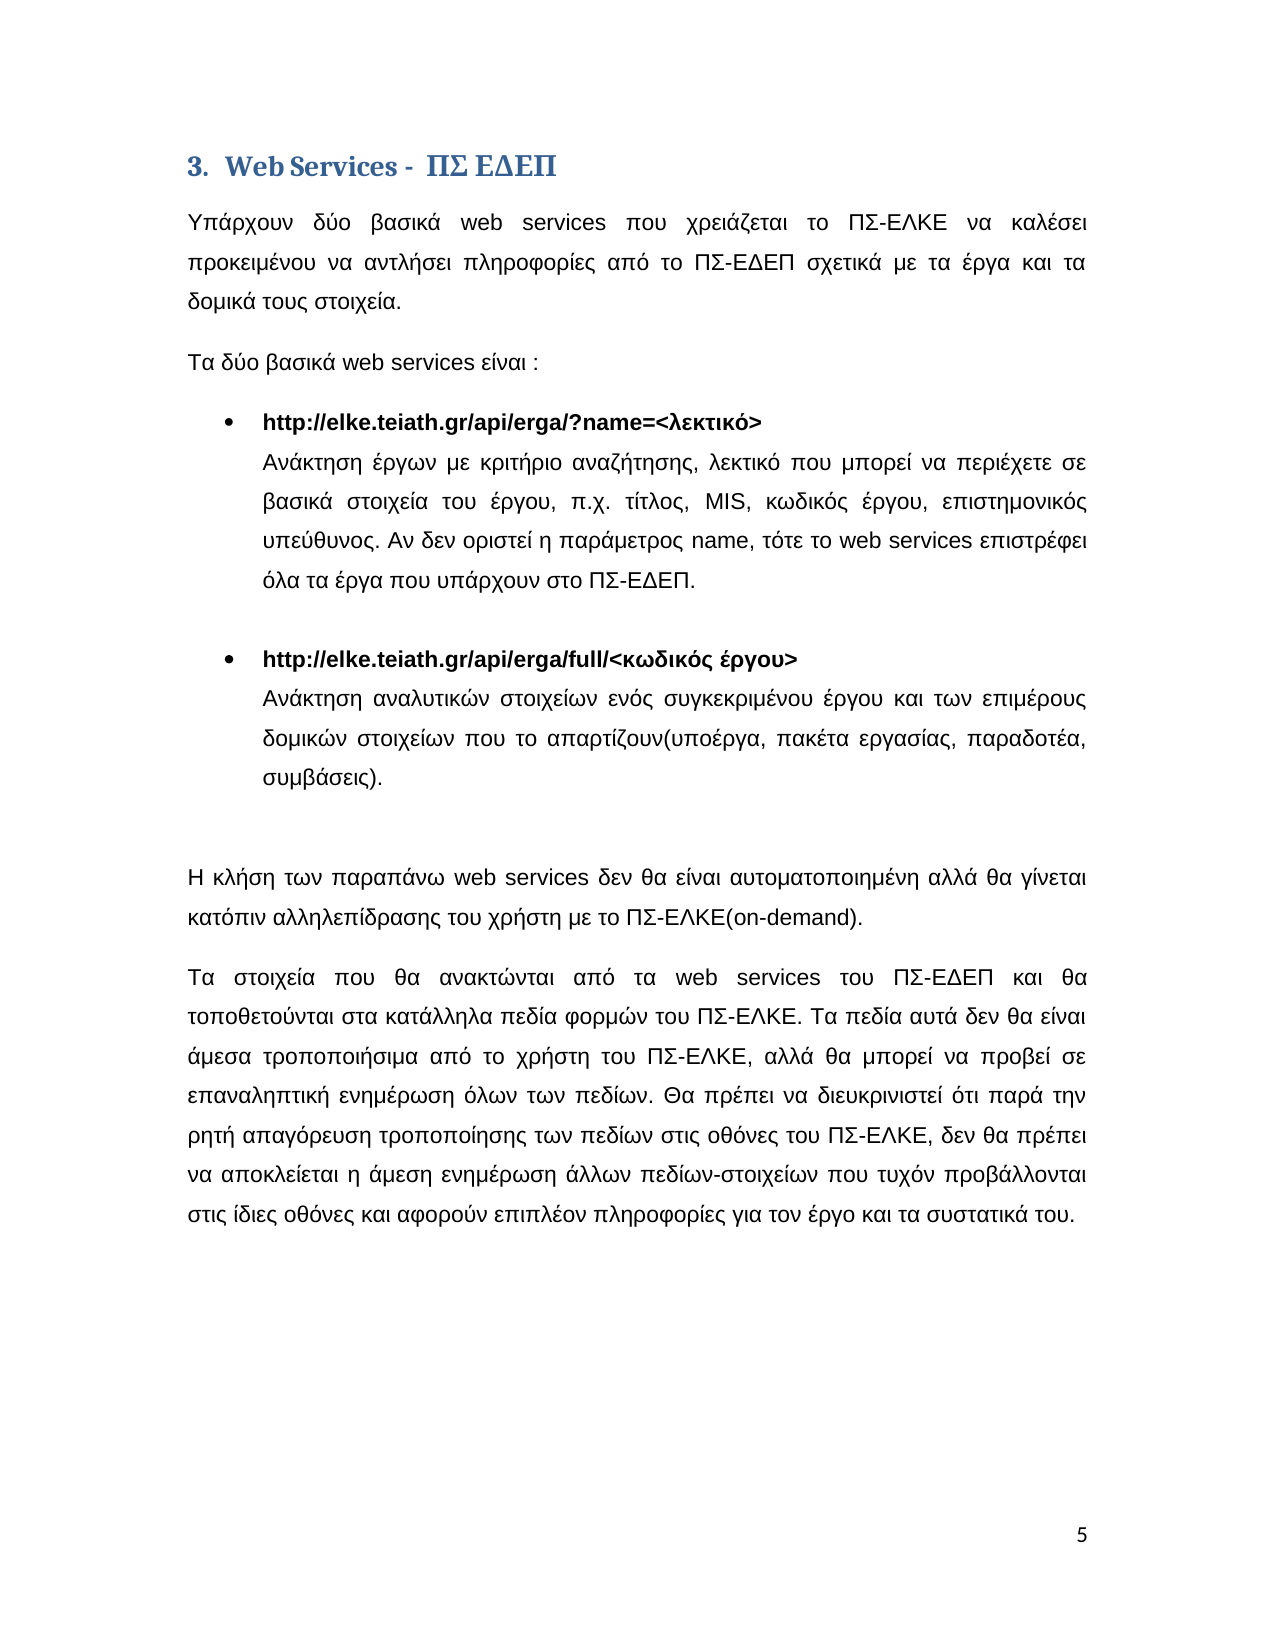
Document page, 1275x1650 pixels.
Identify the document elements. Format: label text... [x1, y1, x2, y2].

subtitle Web Services - ΠΣ ΕΔΕΠ [187, 150, 1087, 183]
text Υπάρχουν δύο βασικά web services που χρειάζεται το ΠΣ-ΕΛΚΕ να καλέσει προκειμένου να αντλήσει πληροφορίες από το ΠΣ-ΕΔΕΠ σχετικά με τα έργα και τα δομικά τους στοιχεία. [187, 209, 1087, 315]
text Τα στοιχεία που θα ανακτώνται από τα web services του ΠΣ-ΕΔΕΠ και θα τοποθετούνται στα κατάλληλα πεδία φορμών του ΠΣ-ΕΛΚΕ. Τα πεδία αυτά δεν θα είναι άμεσα τροποποιήσιμα από το χρήστη του ΠΣ-ΕΛΚΕ, αλλά θα μπορεί να προβεί σε επαναληπτική ενημέρωση όλων των πεδίων. Θα πρέπει να διευκρινιστεί ότι παρά την ρητή απαγόρευση τροποποίησης των πεδίων στις οθόνες του ΠΣ-ΕΛΚΕ, δεν θα πρέπει να αποκλείεται η άμεση ενημέρωση άλλων πεδίων-στοιχείων που τυχόν προβάλλονται στις ίδιες οθόνες και αφορούν επιπλέον πληροφορίες για τον έργο και τα συστατικά του. [187, 964, 1087, 1227]
list http://elke.teiath.gr/api/erga/full/<κωδικός έργου> [225, 646, 1087, 672]
text Η κλήση των παραπάνω web services δεν θα είναι αυτοματοποιημένη αλλά θα γίνεται κατόπιν αλληλεπίδρασης του χρήστη με το ΠΣ-ΕΛΚΕ(on-demand). [187, 864, 1087, 930]
list http://elke.teiath.gr/api/erga/?name=<λεκτικό> [225, 409, 1087, 435]
text Τα δύο βασικά web services είναι : [187, 349, 1087, 375]
list Ανάκτηση αναλυτικών στοιχείων ενός συγκεκριμένου έργου και των επιμέρους δομικών στοιχείων που το απαρτίζουν(υποέργα, πακέτα εργασίας, παραδοτέα, συμβάσεις). [262, 685, 1087, 791]
list Ανάκτηση έργων με κριτήριο αναζήτησης, λεκτικό που μπορεί να περιέχετε σε βασικά στοιχεία του έργου, π.χ. τίτλος, MIS, κωδικός έργου, επιστημονικός υπεύθυνος. Αν δεν οριστεί η παράμετρος name, τότε το web services επιστρέφει όλα τα έργα που υπάρχουν στο ΠΣ-ΕΔΕΠ. [262, 448, 1087, 593]
